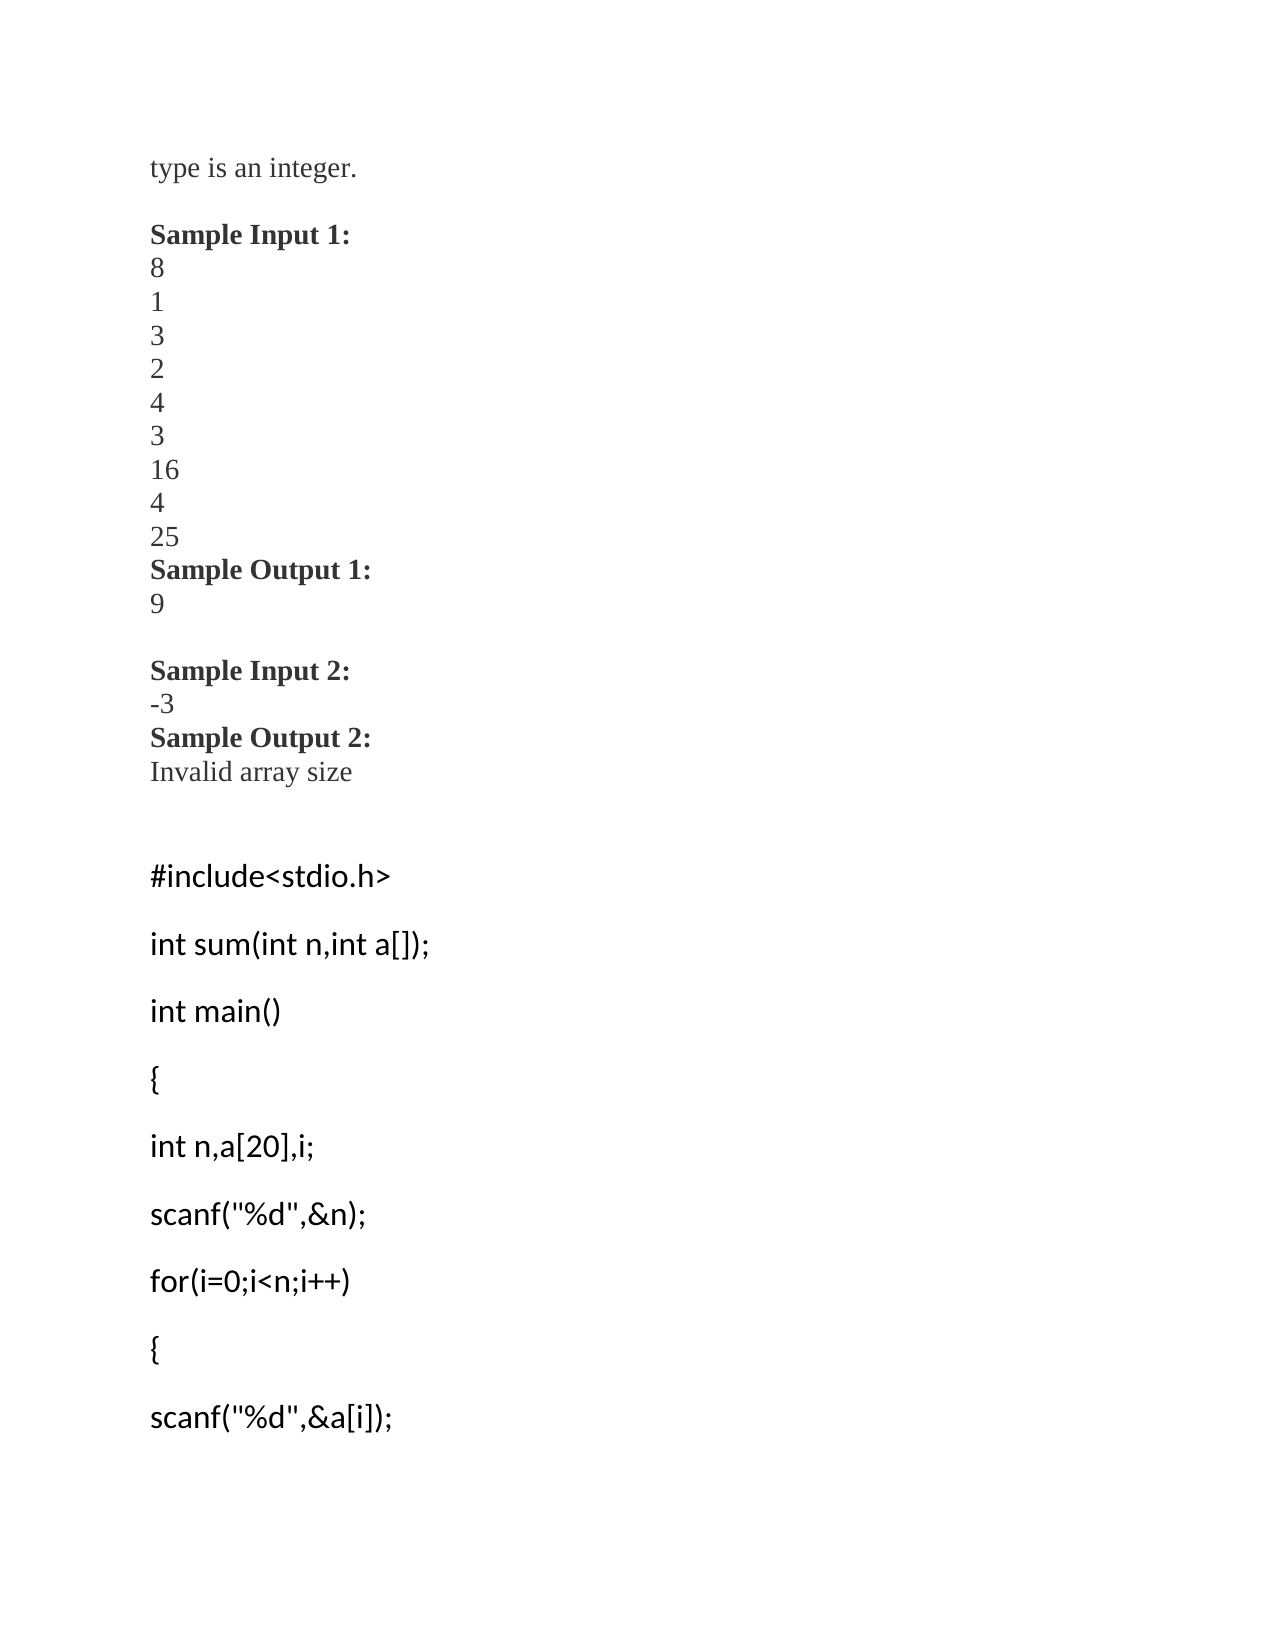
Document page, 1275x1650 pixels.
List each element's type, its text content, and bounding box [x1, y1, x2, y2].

text int n,a[20],i; [150, 1125, 1125, 1166]
text scanf("%d",&n); [150, 1193, 1125, 1234]
text int main() [150, 990, 1125, 1031]
text scanf("%d",&a[i]); [150, 1396, 1125, 1436]
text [150, 150, 1125, 787]
text { [150, 1058, 1125, 1098]
text int sum(int n,int a[]); [150, 922, 1125, 963]
text { [150, 1328, 1125, 1369]
text #include<stdio.h> [150, 855, 1125, 896]
text for(i=0;i<n;i++) [150, 1261, 1125, 1301]
